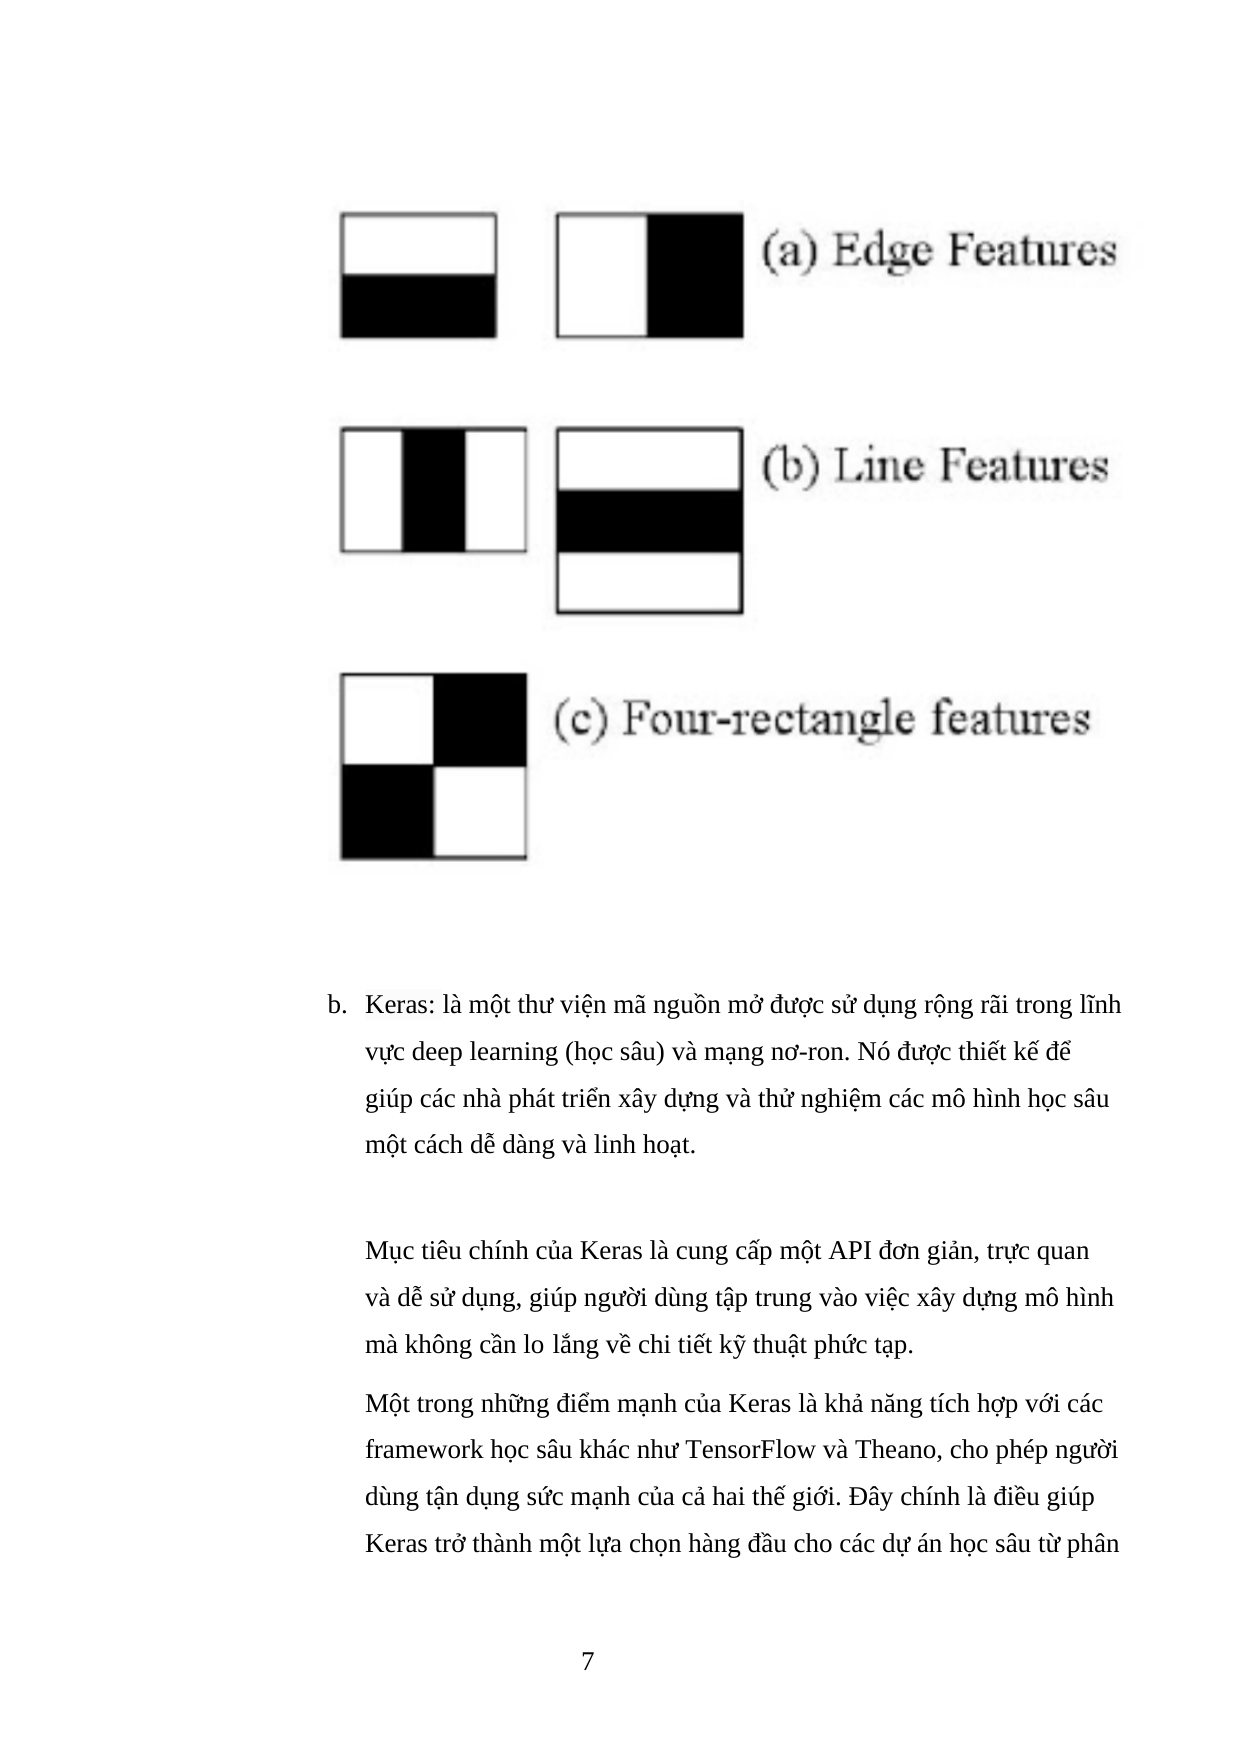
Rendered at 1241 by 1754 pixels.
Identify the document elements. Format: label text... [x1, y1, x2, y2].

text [365, 1387, 1122, 1558]
list Keras: là một thư viện mã nguồn mở được sử dụng rộng rãi trong lĩnh vực deep learning (học sâu) và mạng nơ-ron. Nó được thiết kế để giúp các nhà phát triển xây dựng và thử nghiệm các mô hình học sâu một cách dễ dàng và linh hoạt. [327, 989, 1122, 1160]
picture [252, 174, 1198, 902]
text Mục tiêu chính của Keras là cung cấp một API đơn giản, trực quan và dễ sử dụng, giúp người dùng tập trung vào việc xây dựng mô hình mà không cần lo lắng về chi tiết kỹ thuật phức tạp. [365, 1234, 1122, 1359]
